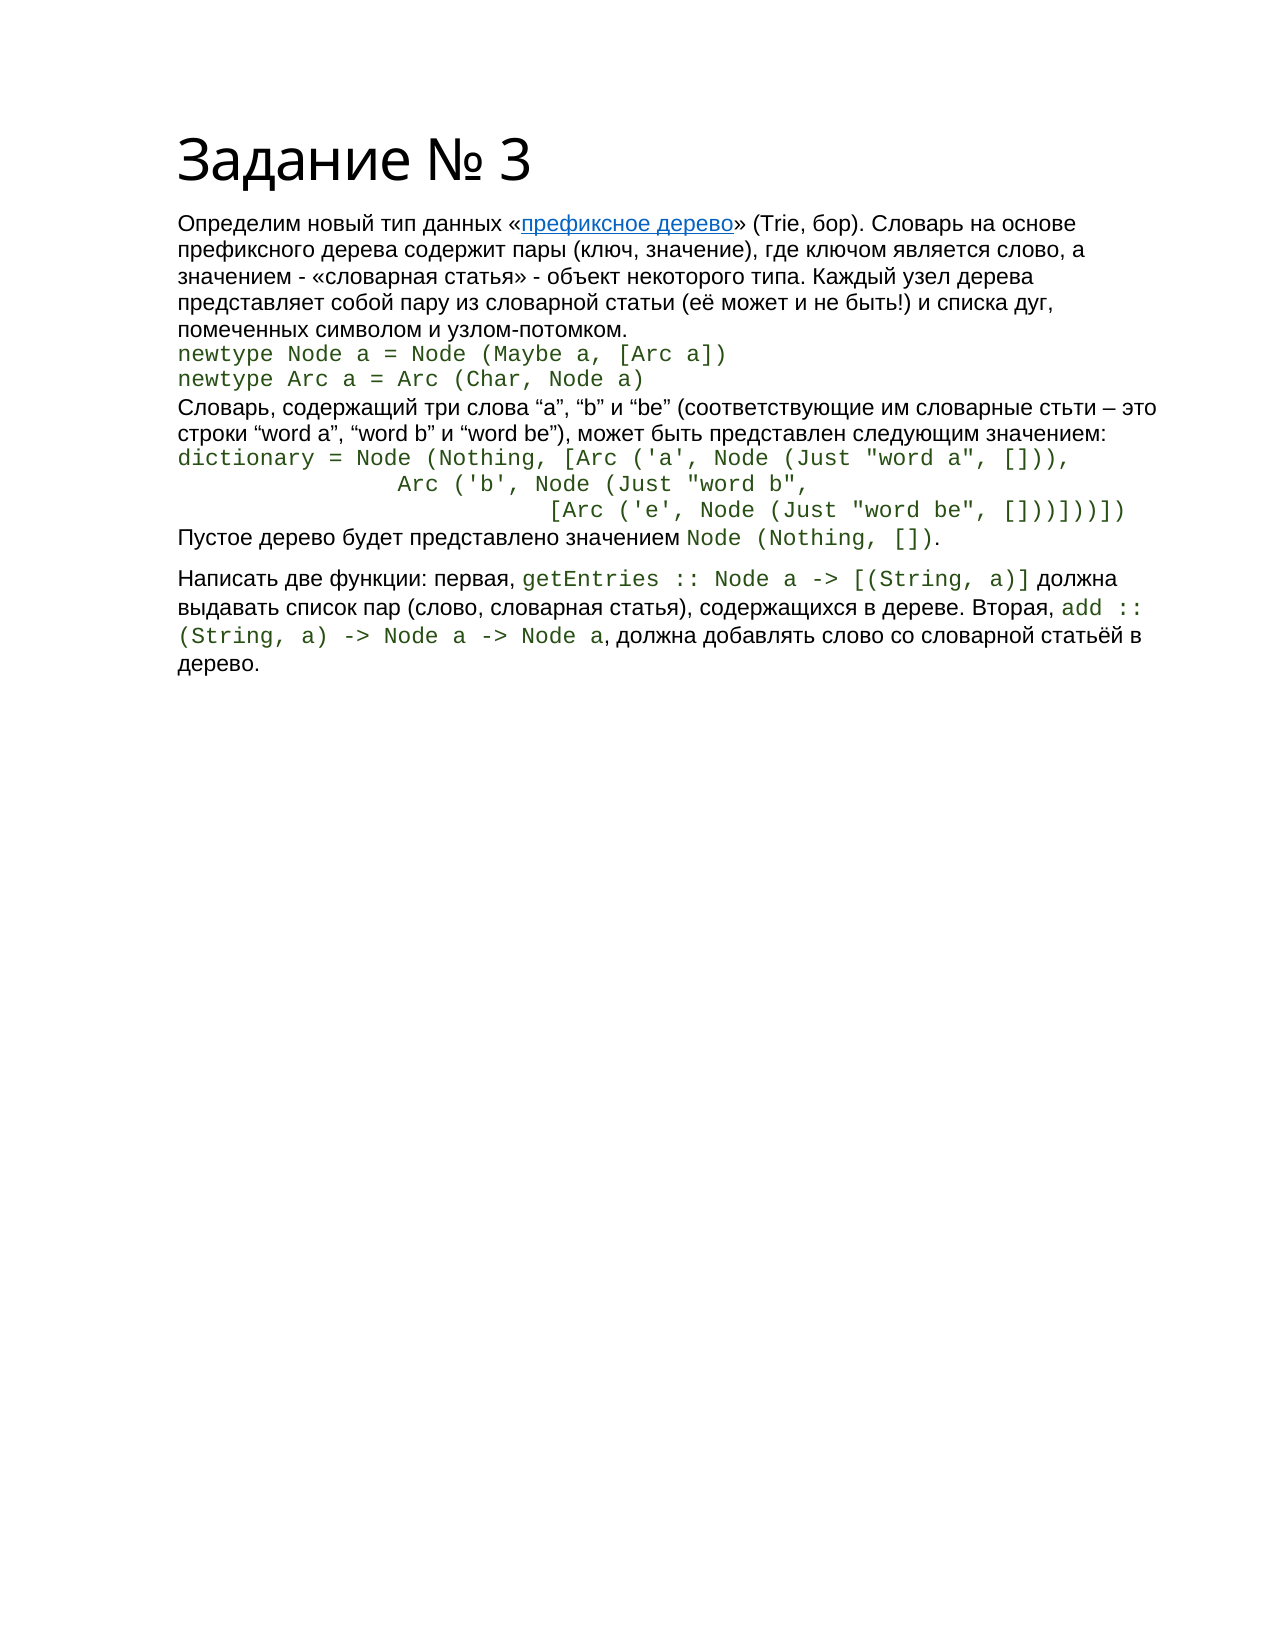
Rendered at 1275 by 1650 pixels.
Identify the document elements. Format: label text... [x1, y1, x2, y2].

text Написать две функции: первая, getEntries :: Node a -> [(String, a)] должна выдавать список пар (слово, словарная статья), содержащихся в дереве. Вторая, add :: (String, a) -> Node a -> Node a, должна добавлять слово со словарной статьёй в дерево. [177, 565, 1186, 676]
title Задание № 3 [177, 118, 1186, 198]
text Определим новый тип данных «префиксное дерево» (Trie, бор). Словарь на основе префиксного дерева содержит пары (ключ, значение), где ключом является слово, а значением - «словарная статья» - объект некоторого типа. Каждый узел дерева представляет собой пару из словарной статьи (её может и не быть!) и списка дуг, помеченных символом и узлом-потомком. newtype Node a = Node (Maybe a, [Arc a]) newtype Arc a = Arc (Char, Node a) Словарь, содержащий три слова “a”, “b” и “be” (соответствующие им словарные стьти – это строки “word a”, “word b” и “word be”), может быть представлен следующим значением: dictionary = Node (Nothing, [Arc ('a', Node (Just "word a", [])), Arc ('b', Node (Just "word b", [Arc ('e', Node (Just "word be", []))]))]) Пустое дерево будет представлено значением Node (Nothing, []). [177, 210, 1186, 553]
